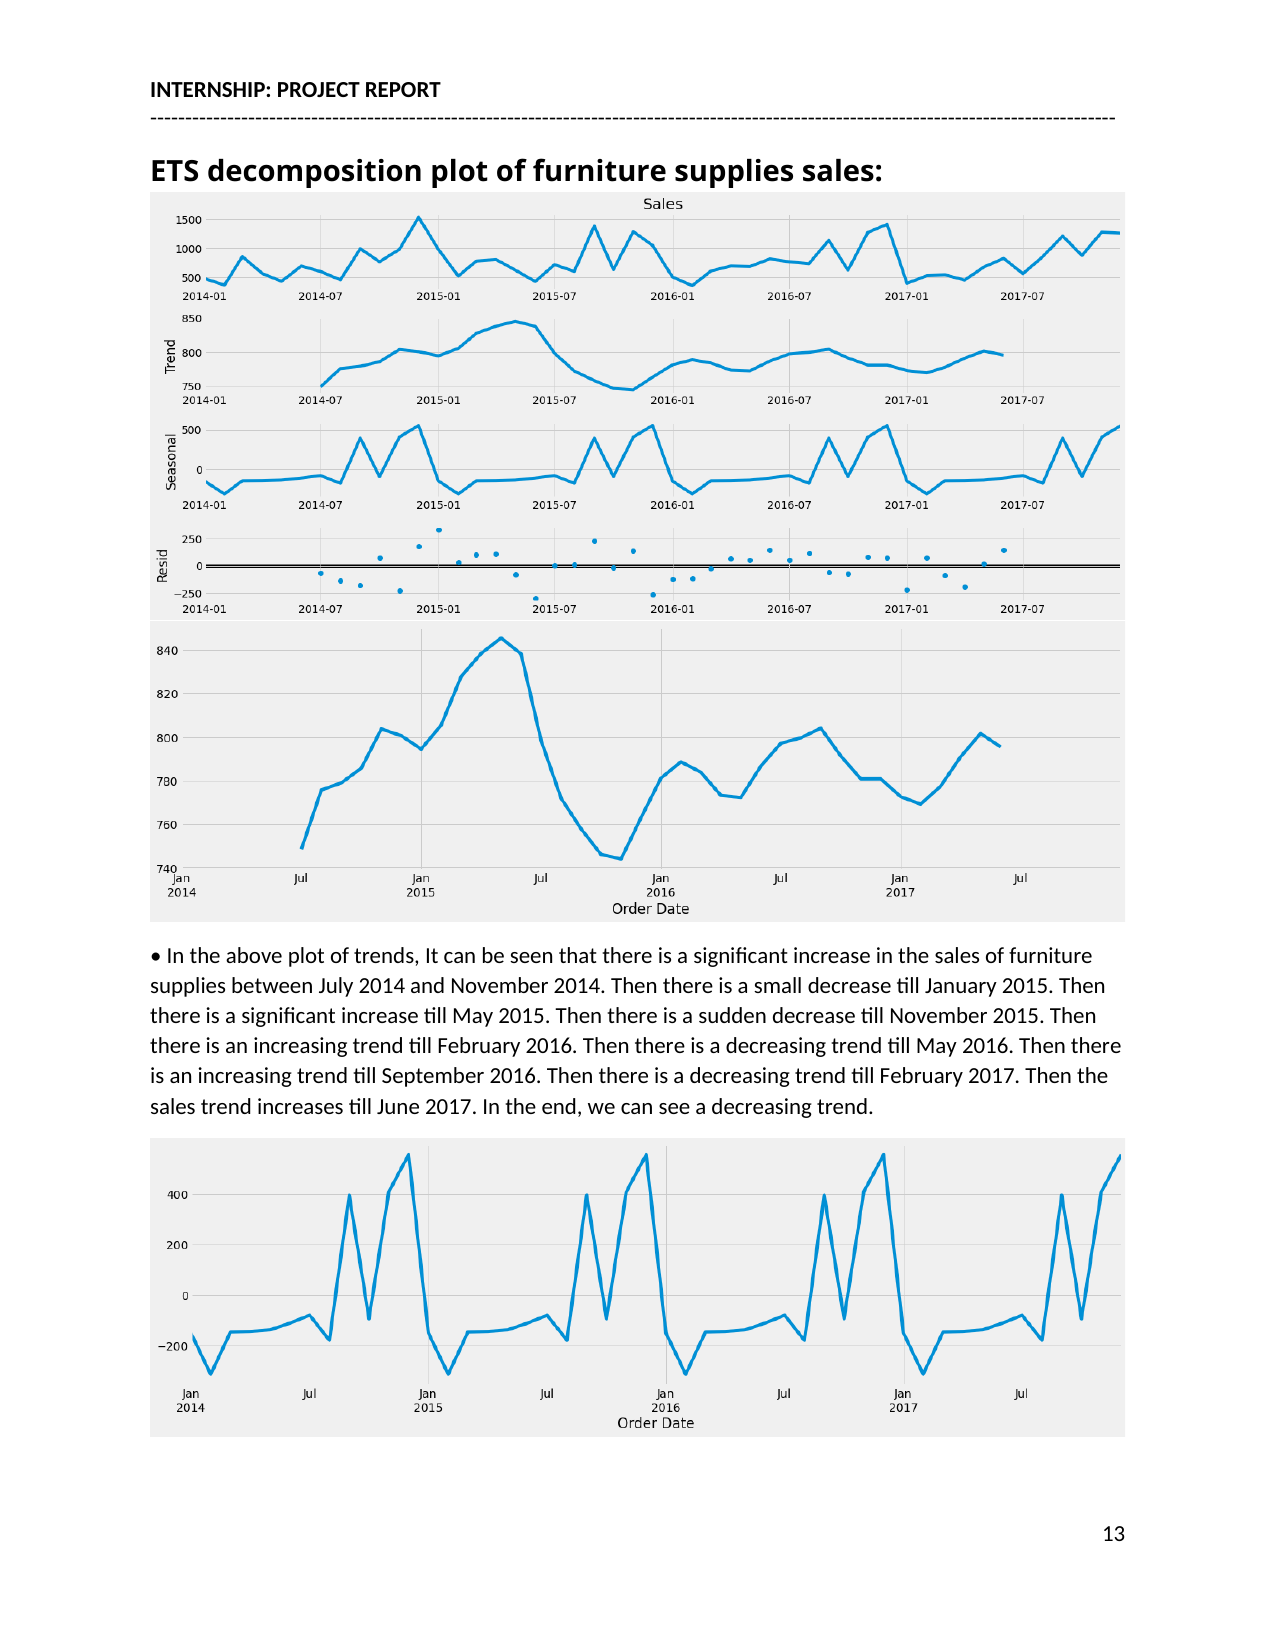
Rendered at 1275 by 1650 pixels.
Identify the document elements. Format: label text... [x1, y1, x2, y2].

subtitle ETS decomposition plot of furniture supplies sales: [150, 150, 1125, 190]
text • In the above plot of trends, It can be seen that there is a significant increase in the sales of furniture supplies between July 2014 and November 2014. Then there is a small decrease till January 2015. Then there is a significant increase till May 2015. Then there is a sudden decrease till November 2015. Then there is an increasing trend till February 2016. Then there is a decreasing trend till May 2016. Then there is an increasing trend till September 2016. Then there is a decreasing trend till February 2017. Then the sales trend increases till June 2017. In the end, we can see a decreasing trend. [150, 941, 1125, 1120]
picture [150, 1138, 1125, 1437]
picture [150, 621, 1125, 922]
picture [150, 192, 1125, 620]
